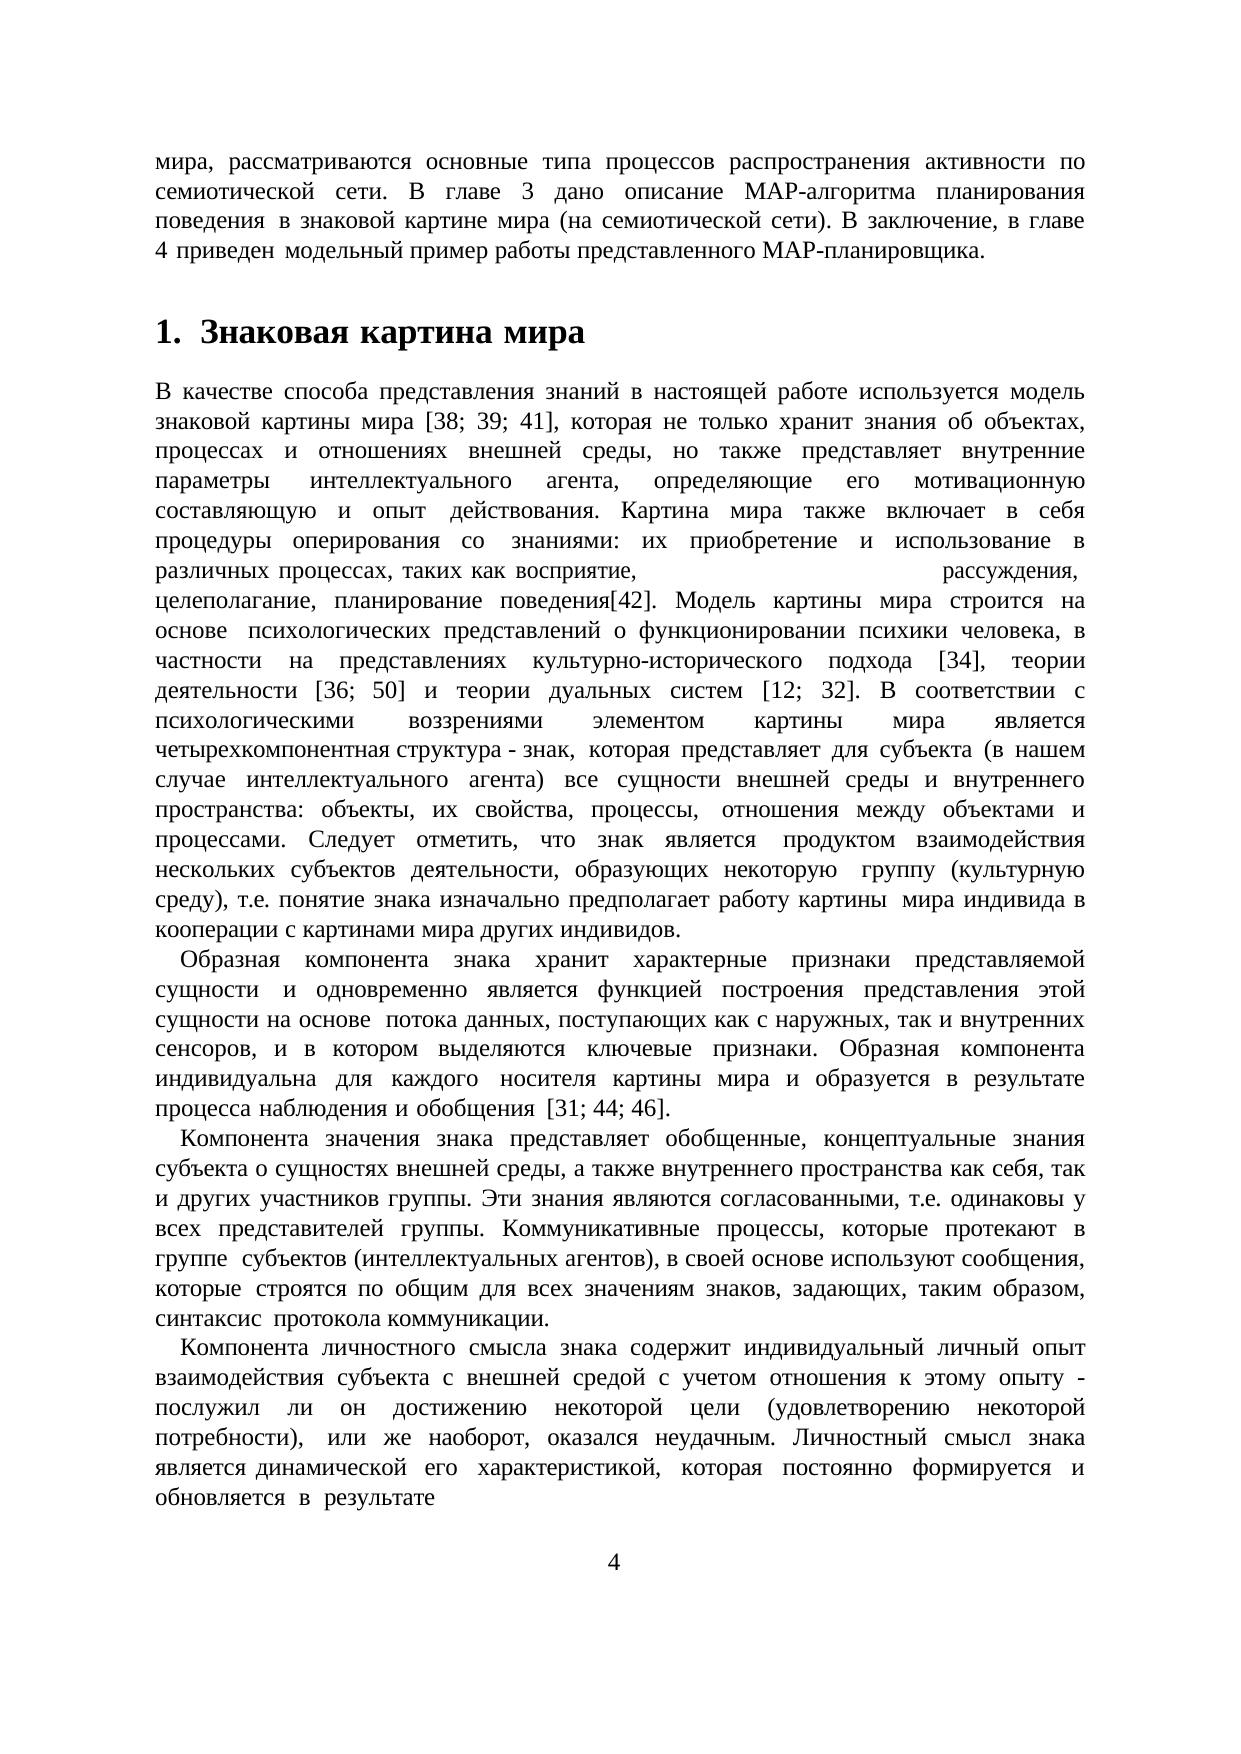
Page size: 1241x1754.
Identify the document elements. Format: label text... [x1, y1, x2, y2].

text В качестве способа представления знаний в настоящей работе используется модель знаковой картины мира [38; 39; 41], которая не только хранит знания об объектах, процессах и отношениях внешней среды, но также представляет внутренние параметры интеллектуального агента, определяющие его мотивационную составляющую и опыт действования. Картина мира также включает в себя процедуры оперирования со знаниями: их приобретение и использование в различных процессах, таких как восприятие, рассуждения, [155, 376, 1085, 584]
text мира, рассматриваются основные типа процессов распространения активности по семиотической сети. В главе 3 дано описание MAP-алгоритма планирования поведения в знаковой картине мира (на семиотической сети). В заключение, в главе 4 приведен модельный пример работы представленного MAP-планировщика. [155, 146, 1085, 264]
text Компонента личностного смысла знака содержит индивидуальный личный опыт взаимодействия субъекта с внешней средой с учетом отношения к этому опыту - послужил ли он достижению некоторой цели (удовлетворению некоторой потребности), или же наоборот, оказался неудачным. Личностный смысл знака является динамической его характеристикой, которая постоянно формируется и обновляется в результате [155, 1332, 1085, 1511]
text целеполагание, планирование поведения[42]. Модель картины мира строится на основе психологических представлений о функционировании психики человека, в частности на представлениях культурно-исторического подхода [34], теории деятельности [36; 50] и теории дуальных систем [12; 32]. В соответствии с психологическими воззрениями элементом картины мира является четырехкомпонентная структура - знак, которая представляет для субъекта (в нашем случае интеллектуального агента) все сущности внешней среды и внутреннего пространства: объекты, их свойства, процессы, отношения между объектами и процессами. Следует отметить, что знак является продуктом взаимодействия нескольких субъектов деятельности, образующих некоторую группу (культурную среду), т.е. понятие знака изначально предполагает работу картины мира индивида в кооперации с картинами мира других индивидов. [155, 585, 1085, 943]
text Образная компонента знака хранит характерные признаки представляемой сущности и одновременно является функцией построения представления этой сущности на основе потока данных, поступающих как с наружных, так и внутренних сенсоров, и в котором выделяются ключевые признаки. Образная компонента индивидуальна для каждого носителя картины мира и образуется в результате процесса наблюдения и обобщения [31; 44; 46]. [155, 944, 1085, 1122]
subtitle Знаковая картина мира [155, 310, 1096, 351]
text Компонента значения знака представляет обобщенные, концептуальные знания субъекта о сущностях внешней среды, а также внутреннего пространства как себя, так и других участников группы. Эти знания являются согласованными, т.е. одинаковы у всех представителей группы. Коммуникативные процессы, которые протекают в группе субъектов (интеллектуальных агентов), в своей основе используют сообщения, которые строятся по общим для всех значениям знаков, задающих, таким образом, синтаксис протокола коммуникации. [155, 1123, 1085, 1331]
